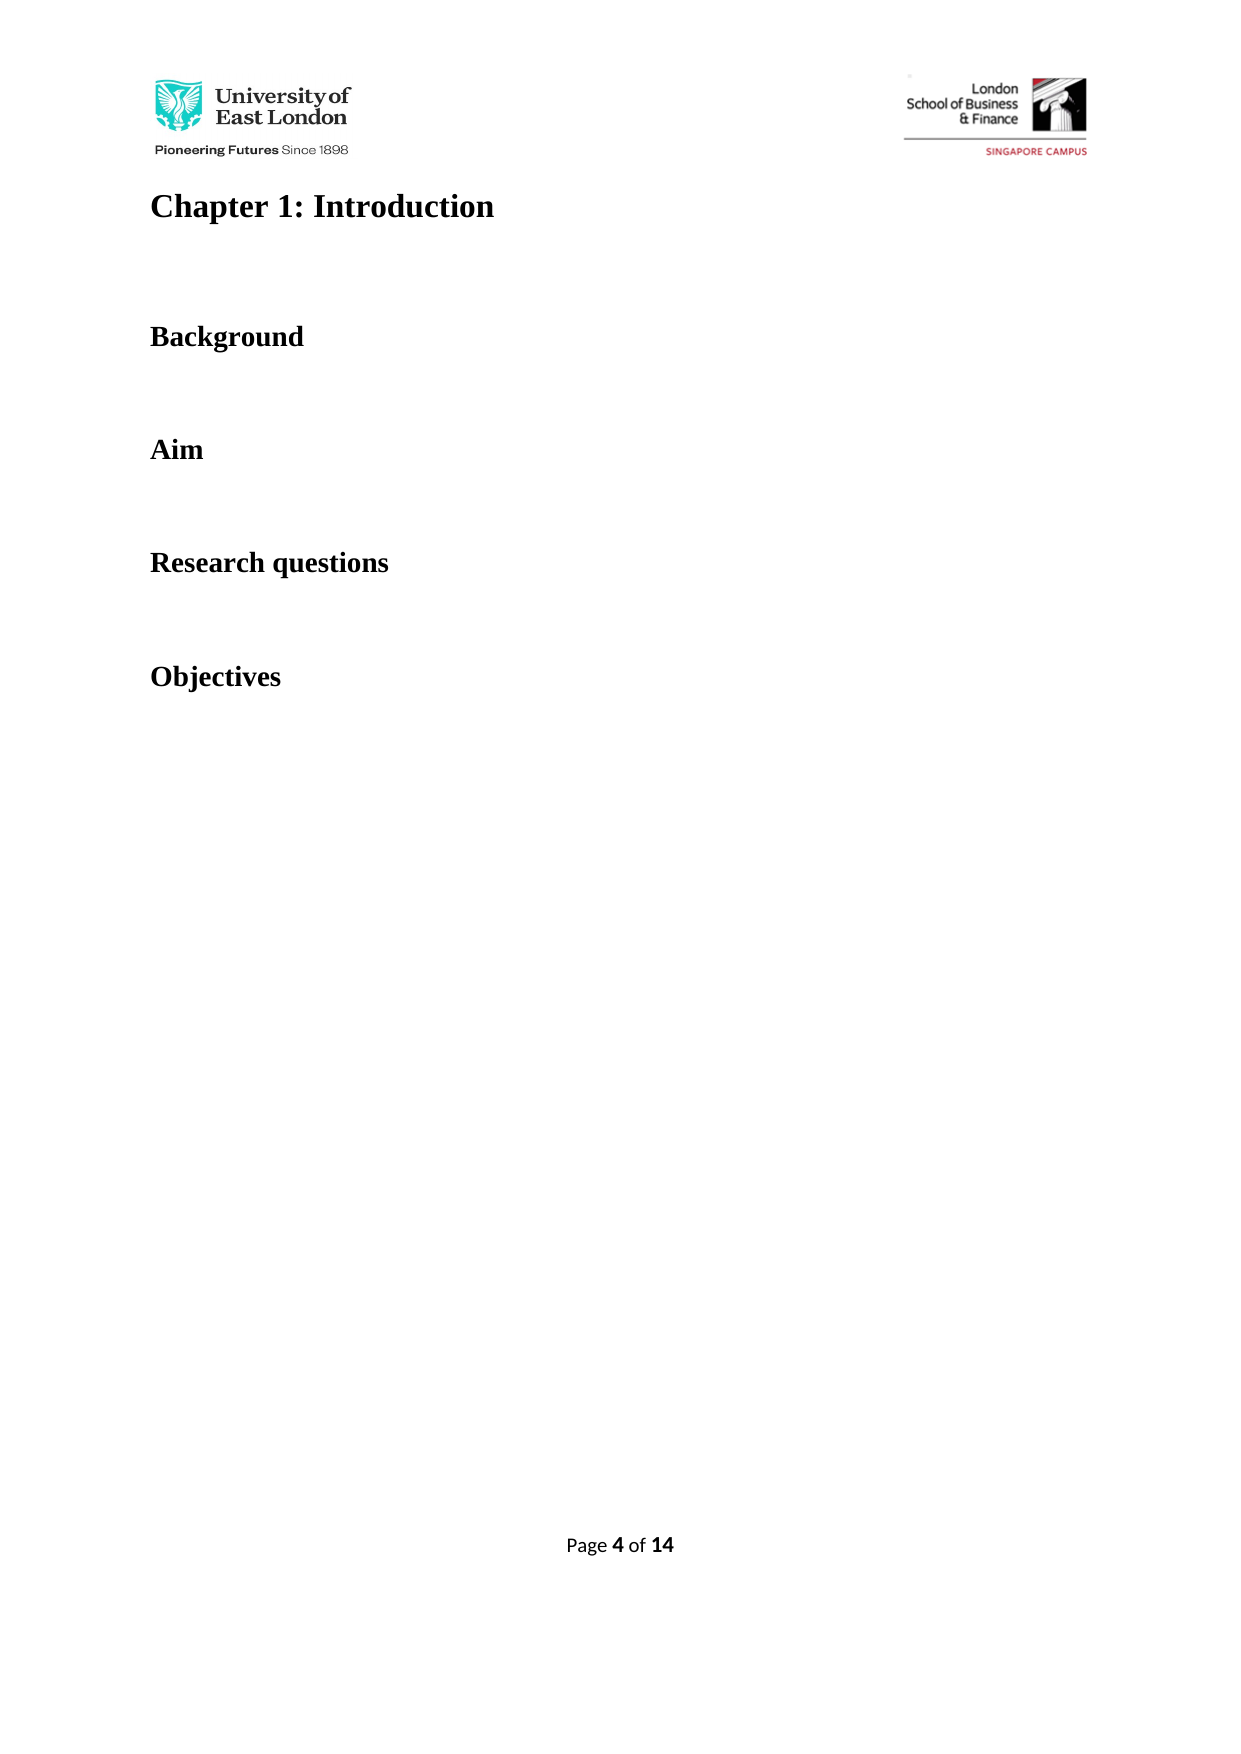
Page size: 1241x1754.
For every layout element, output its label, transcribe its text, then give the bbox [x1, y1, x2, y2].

subtitle Objectives [150, 659, 1090, 692]
subtitle Chapter 1: Introduction [150, 187, 1090, 225]
subtitle Aim [150, 432, 1090, 466]
subtitle Background [150, 319, 1090, 353]
subtitle Research questions [150, 546, 1090, 579]
picture [889, 74, 1091, 159]
picture [150, 73, 359, 159]
